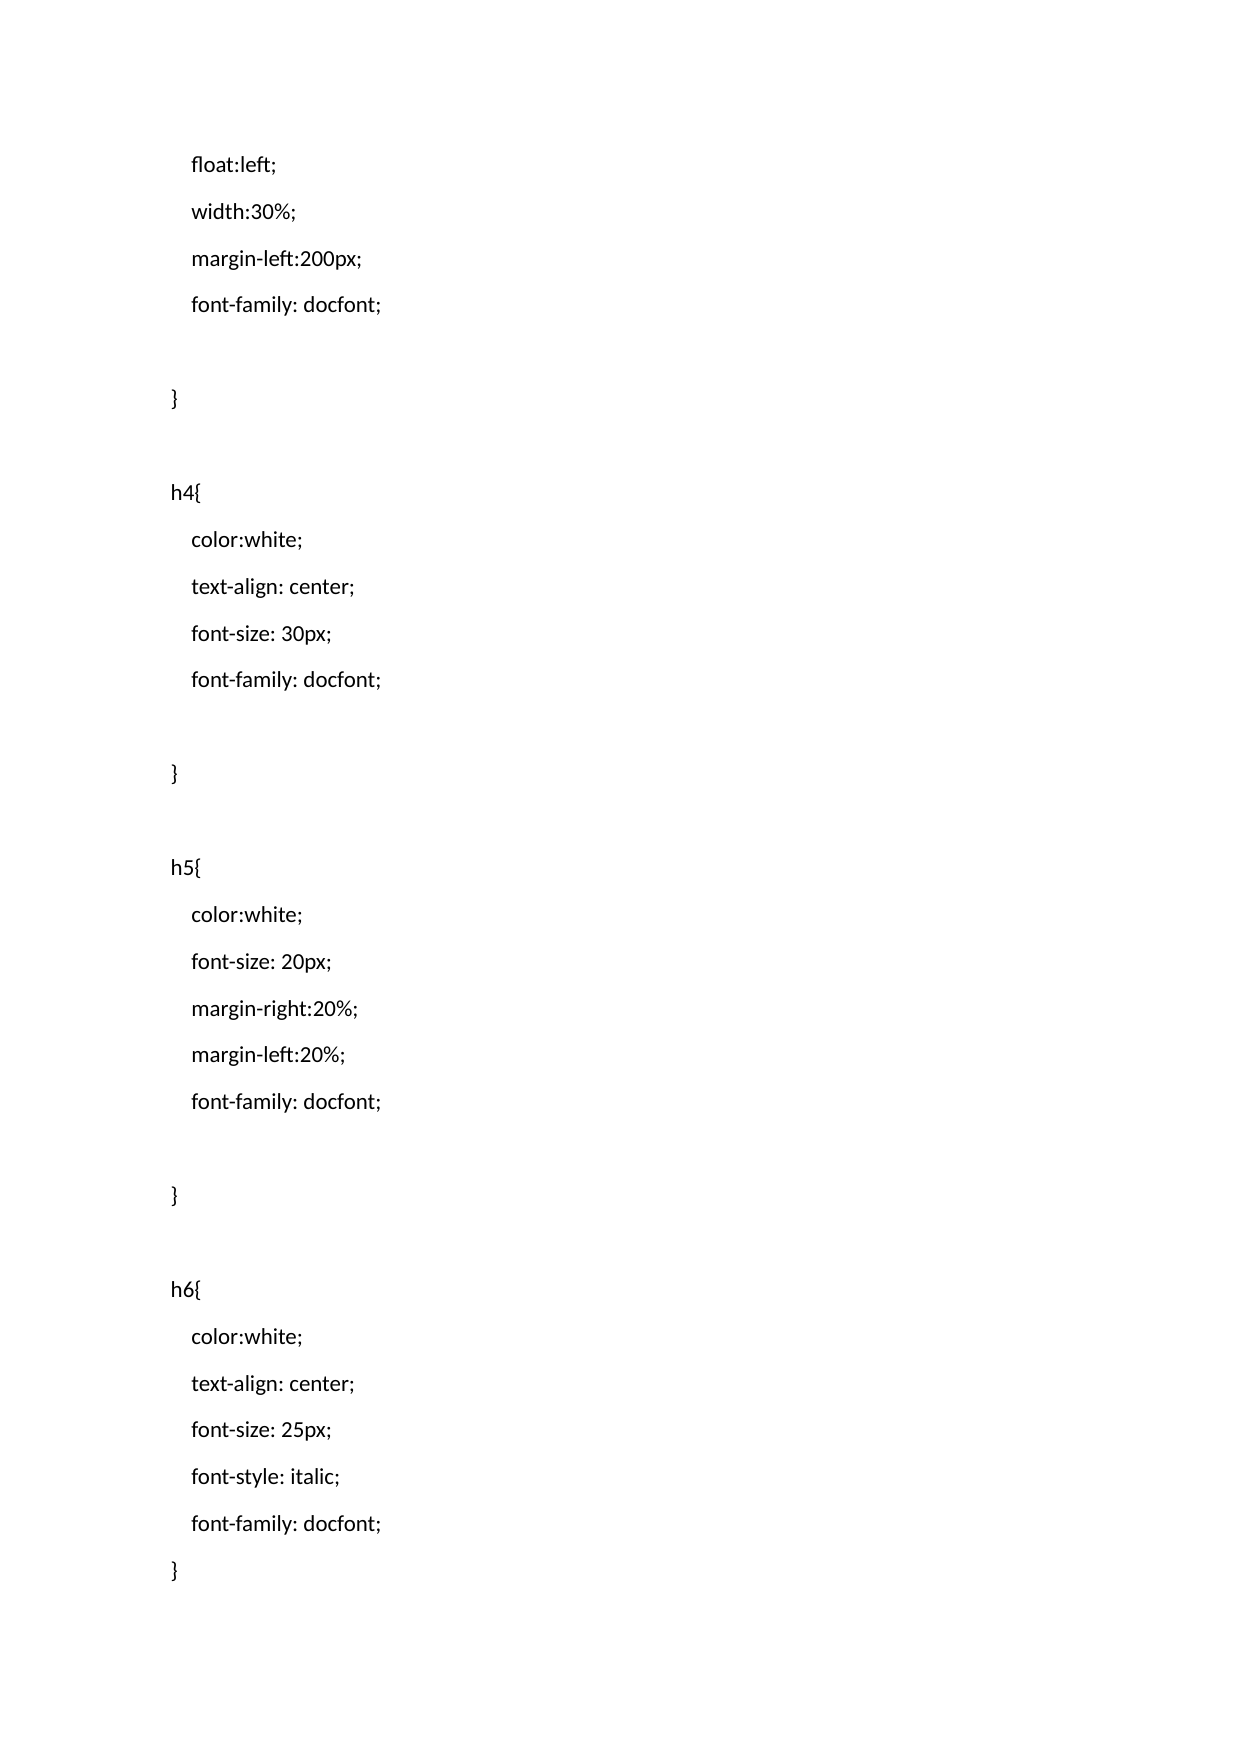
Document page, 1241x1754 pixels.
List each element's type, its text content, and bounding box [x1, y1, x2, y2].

text margin-left:200px; [150, 244, 1090, 272]
text text-align: center; [150, 572, 1090, 600]
text margin-right:20%; [150, 994, 1090, 1022]
text float:left; [150, 150, 1090, 178]
text font-size: 25px; [150, 1416, 1090, 1444]
text } [150, 1556, 1090, 1584]
text h6{ [150, 1275, 1090, 1303]
text } [150, 1181, 1090, 1209]
text font-family: docfont; [150, 291, 1090, 319]
text font-family: docfont; [150, 1087, 1090, 1116]
text font-size: 20px; [150, 947, 1090, 975]
text h5{ [150, 853, 1090, 881]
text font-family: docfont; [150, 666, 1090, 694]
text font-family: docfont; [150, 1509, 1090, 1537]
text } [150, 384, 1090, 412]
text h4{ [150, 478, 1090, 506]
text text-align: center; [150, 1369, 1090, 1397]
text margin-left:20%; [150, 1041, 1090, 1069]
text font-size: 30px; [150, 619, 1090, 647]
text width:30%; [150, 197, 1090, 225]
text color:white; [150, 1322, 1090, 1350]
text } [150, 759, 1090, 787]
text color:white; [150, 525, 1090, 553]
text font-style: italic; [150, 1462, 1090, 1491]
text color:white; [150, 900, 1090, 928]
